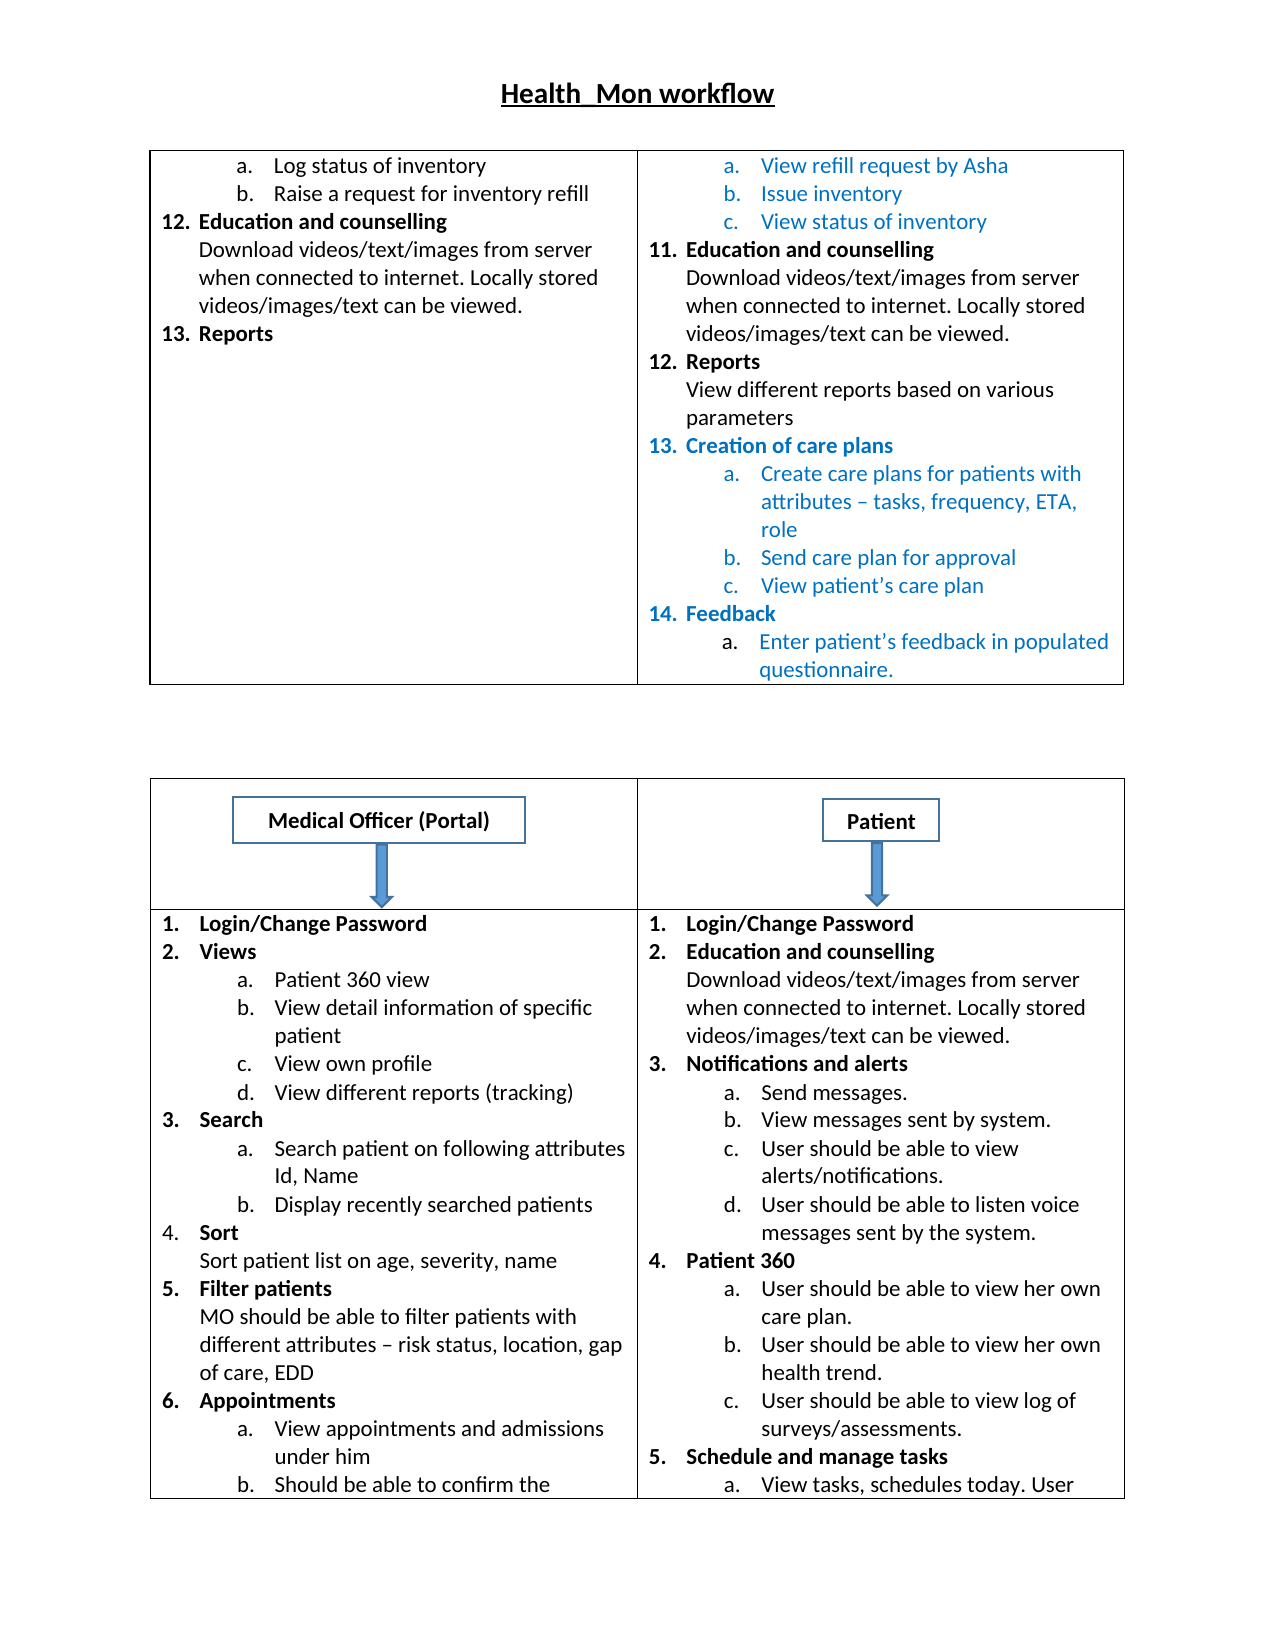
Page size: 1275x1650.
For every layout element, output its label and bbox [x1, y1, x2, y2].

table_header [151, 779, 637, 908]
table_cell [151, 151, 637, 683]
table_cell [638, 151, 1123, 683]
table_header [638, 779, 1124, 908]
table_cell [151, 910, 637, 1498]
table_cell [638, 910, 1124, 1498]
